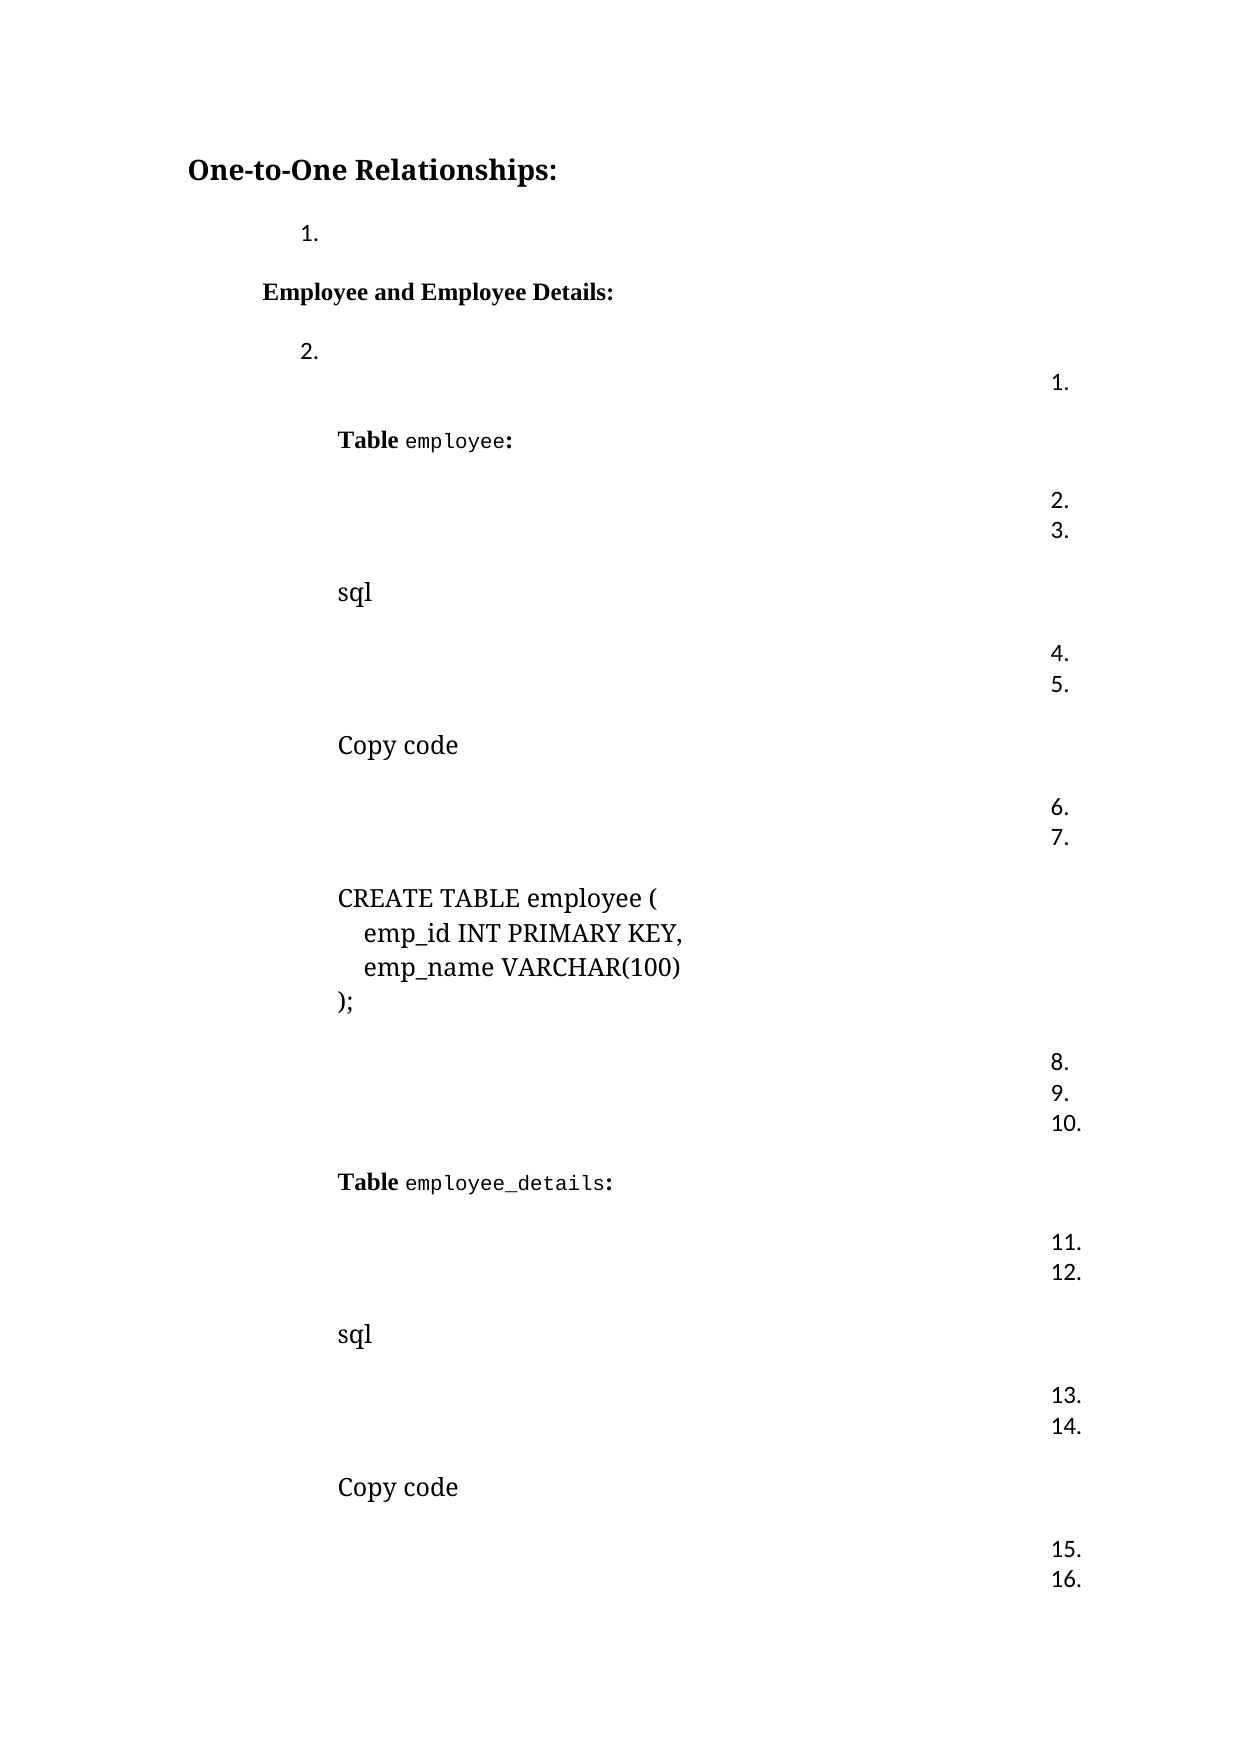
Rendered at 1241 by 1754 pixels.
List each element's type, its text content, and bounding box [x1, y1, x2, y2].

text sql [337, 1316, 1053, 1350]
text Copy code [337, 728, 1053, 762]
text ); [337, 983, 1053, 1017]
text sql [337, 574, 1053, 608]
text Table employee: [337, 425, 1053, 455]
text Table employee_details: [337, 1167, 1053, 1197]
text Copy code [337, 1470, 1053, 1504]
text emp_name VARCHAR(100) [337, 949, 1053, 983]
text Employee and Employee Details: [262, 277, 1053, 306]
text emp_id INT PRIMARY KEY, [337, 915, 1053, 949]
text CREATE TABLE employee ( [337, 881, 1053, 915]
subtitle One-to-One Relationships: [187, 150, 1053, 188]
